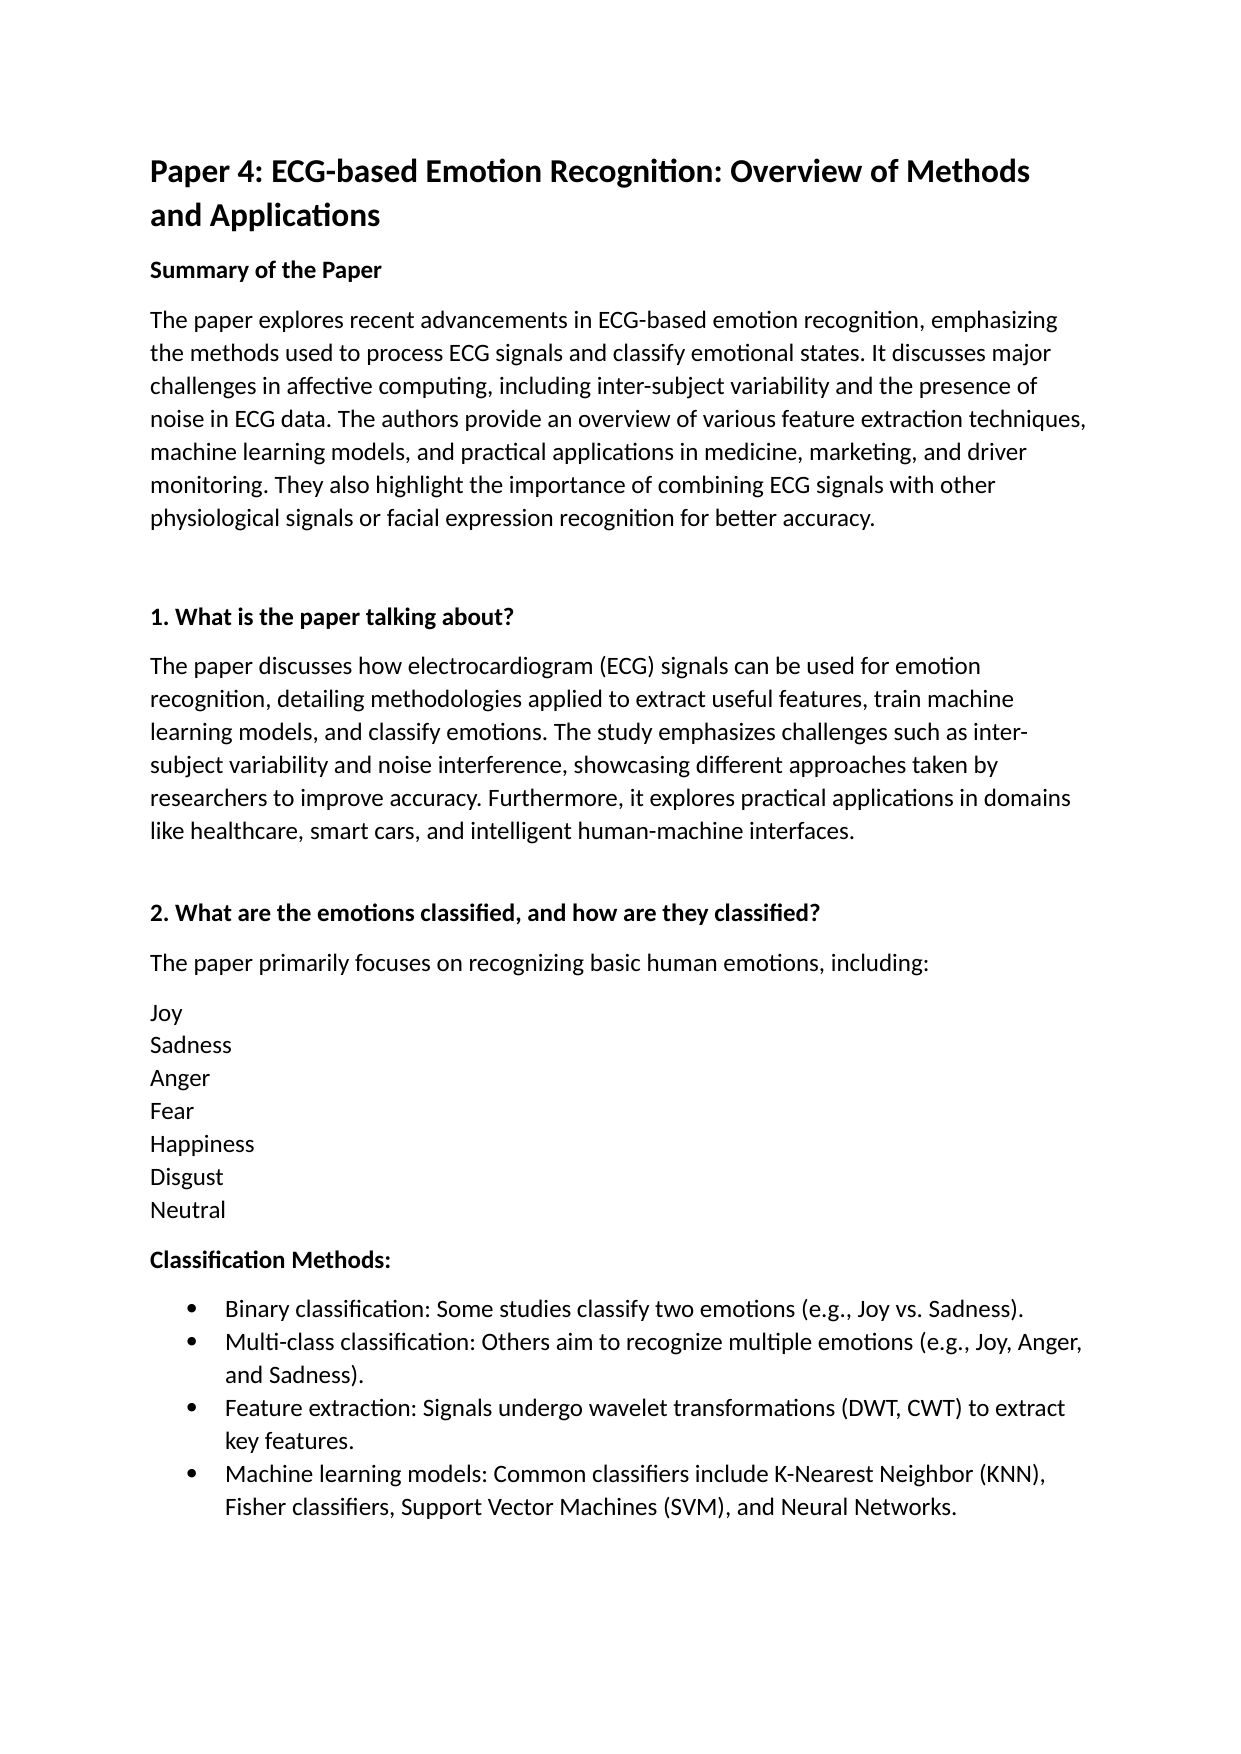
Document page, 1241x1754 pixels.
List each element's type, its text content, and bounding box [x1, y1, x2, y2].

text 2. What are the emotions classified, and how are they classified? [150, 864, 1090, 928]
text Joy Sadness Anger Fear Happiness Disgust Neutral [150, 997, 1090, 1225]
text The paper explores recent advancements in ECG-based emotion recognition, emphasizing the methods used to process ECG signals and classify emotional states. It discusses major challenges in affective computing, including inter-subject variability and the presence of noise in ECG data. The authors provide an overview of various feature extraction techniques, machine learning models, and practical applications in medicine, marketing, and driver monitoring. They also highlight the importance of combining ECG signals with other physiological signals or facial expression recognition for better accuracy. [150, 304, 1090, 532]
text Paper 4: ECG-based Emotion Recognition: Overview of Methods and Applications [150, 150, 1090, 235]
text Classification Methods: [150, 1244, 1090, 1274]
text Summary of the Paper [150, 254, 1090, 285]
text 1. What is the paper talking about? [150, 601, 1090, 631]
list Binary classification: Some studies classify two emotions (e.g., Joy vs. Sadness). [187, 1293, 1090, 1324]
list Multi-class classification: Others aim to recognize multiple emotions (e.g., Joy, Anger, and Sadness). [187, 1326, 1090, 1390]
text The paper discusses how electrocardiogram (ECG) signals can be used for emotion recognition, detailing methodologies applied to extract useful features, train machine learning models, and classify emotions. The study emphasizes challenges such as inter-subject variability and noise interference, showcasing different approaches taken by researchers to improve accuracy. Furthermore, it explores practical applications in domains like healthcare, smart cars, and intelligent human-machine interfaces. [150, 650, 1090, 846]
list Feature extraction: Signals undergo wavelet transformations (DWT, CWT) to extract key features. [187, 1392, 1090, 1456]
list Machine learning models: Common classifiers include K-Nearest Neighbor (KNN), Fisher classifiers, Support Vector Machines (SVM), and Neural Networks. [187, 1458, 1090, 1521]
text The paper primarily focuses on recognizing basic human emotions, including: [150, 947, 1090, 978]
